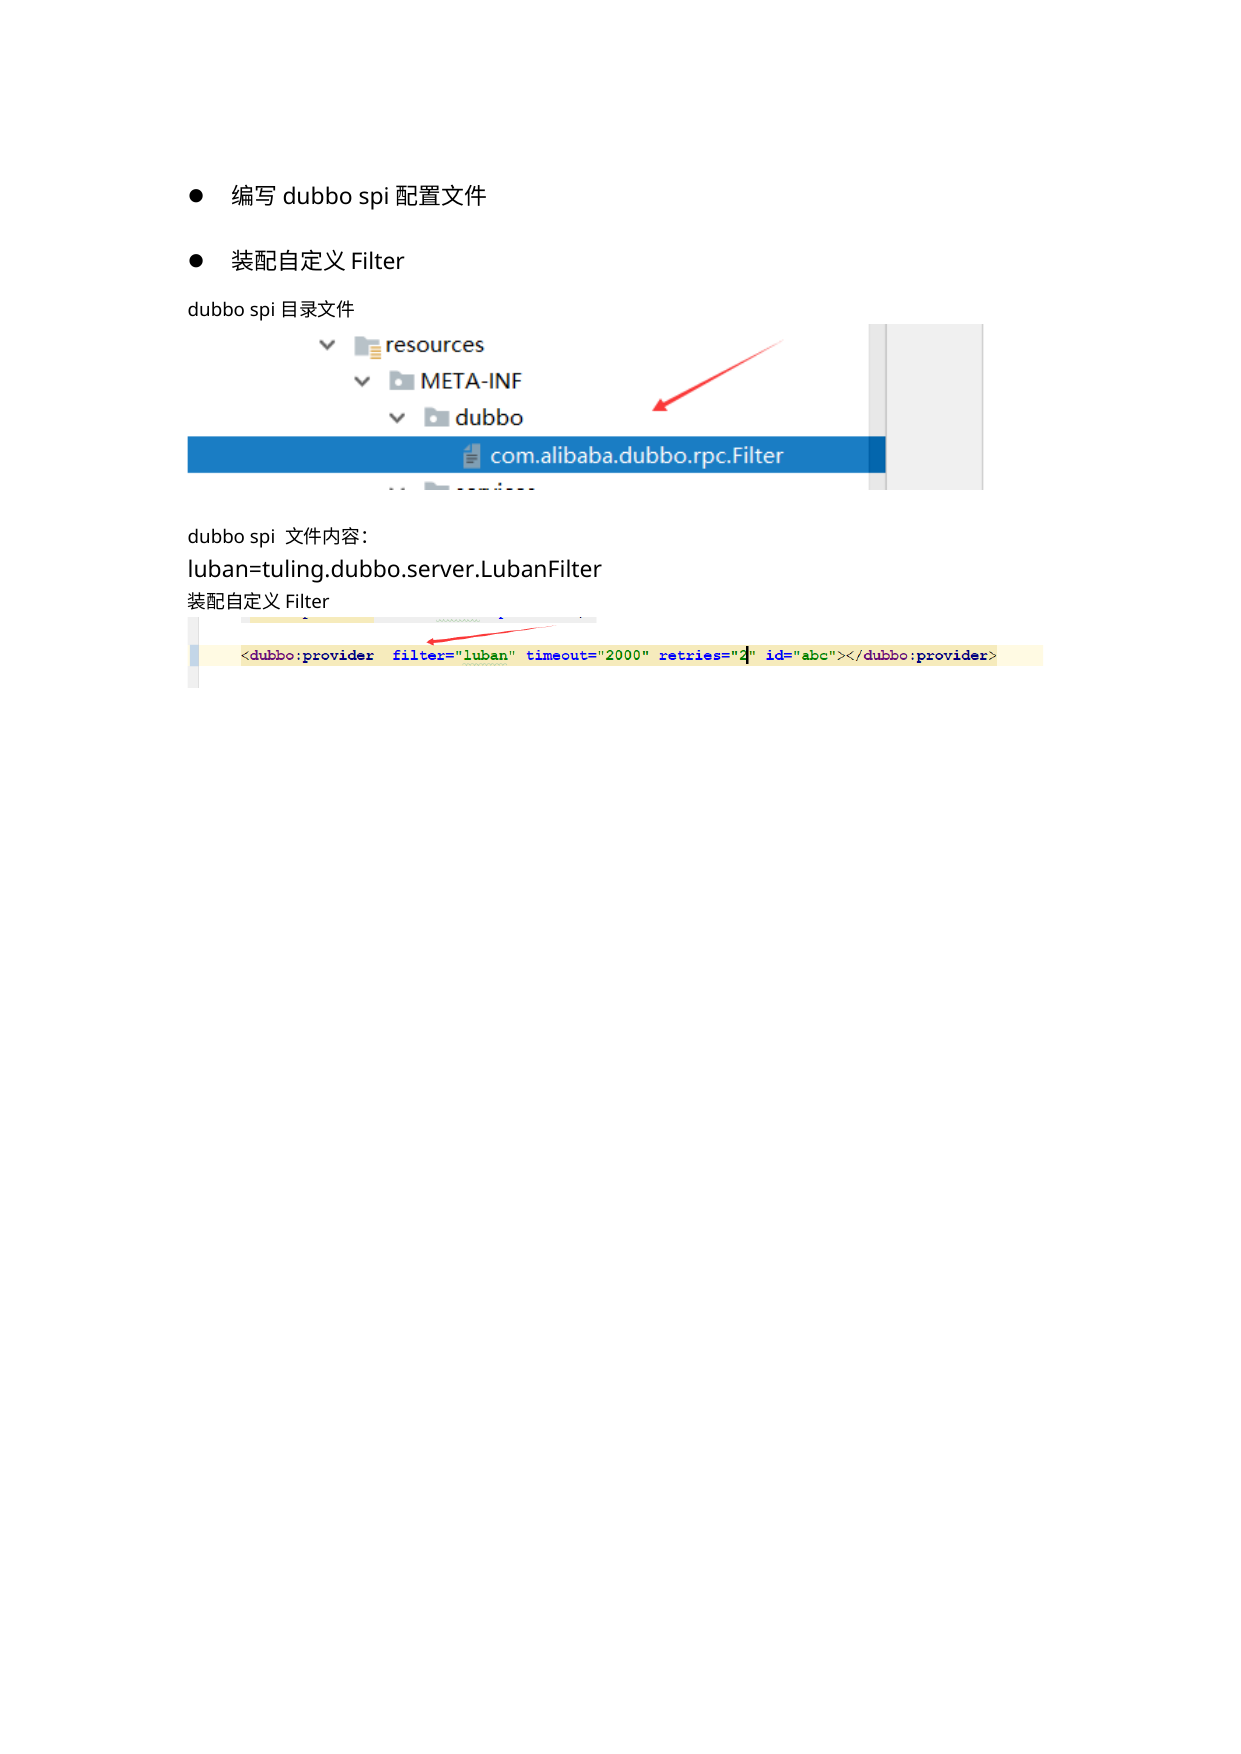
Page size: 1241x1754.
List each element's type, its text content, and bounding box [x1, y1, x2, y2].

list 编写 dubbo spi 配置文件 [187, 162, 1053, 227]
text 装配自定义Filter [187, 584, 1053, 617]
text dubbo spi 文件内容： [187, 519, 1053, 552]
text dubbo spi 目录文件 [187, 292, 1053, 324]
list 装配自定义Filter [187, 227, 1053, 292]
picture [187, 324, 1024, 490]
text luban=tuling.dubbo.server.LubanFilter [187, 552, 1053, 584]
picture [187, 617, 1044, 688]
